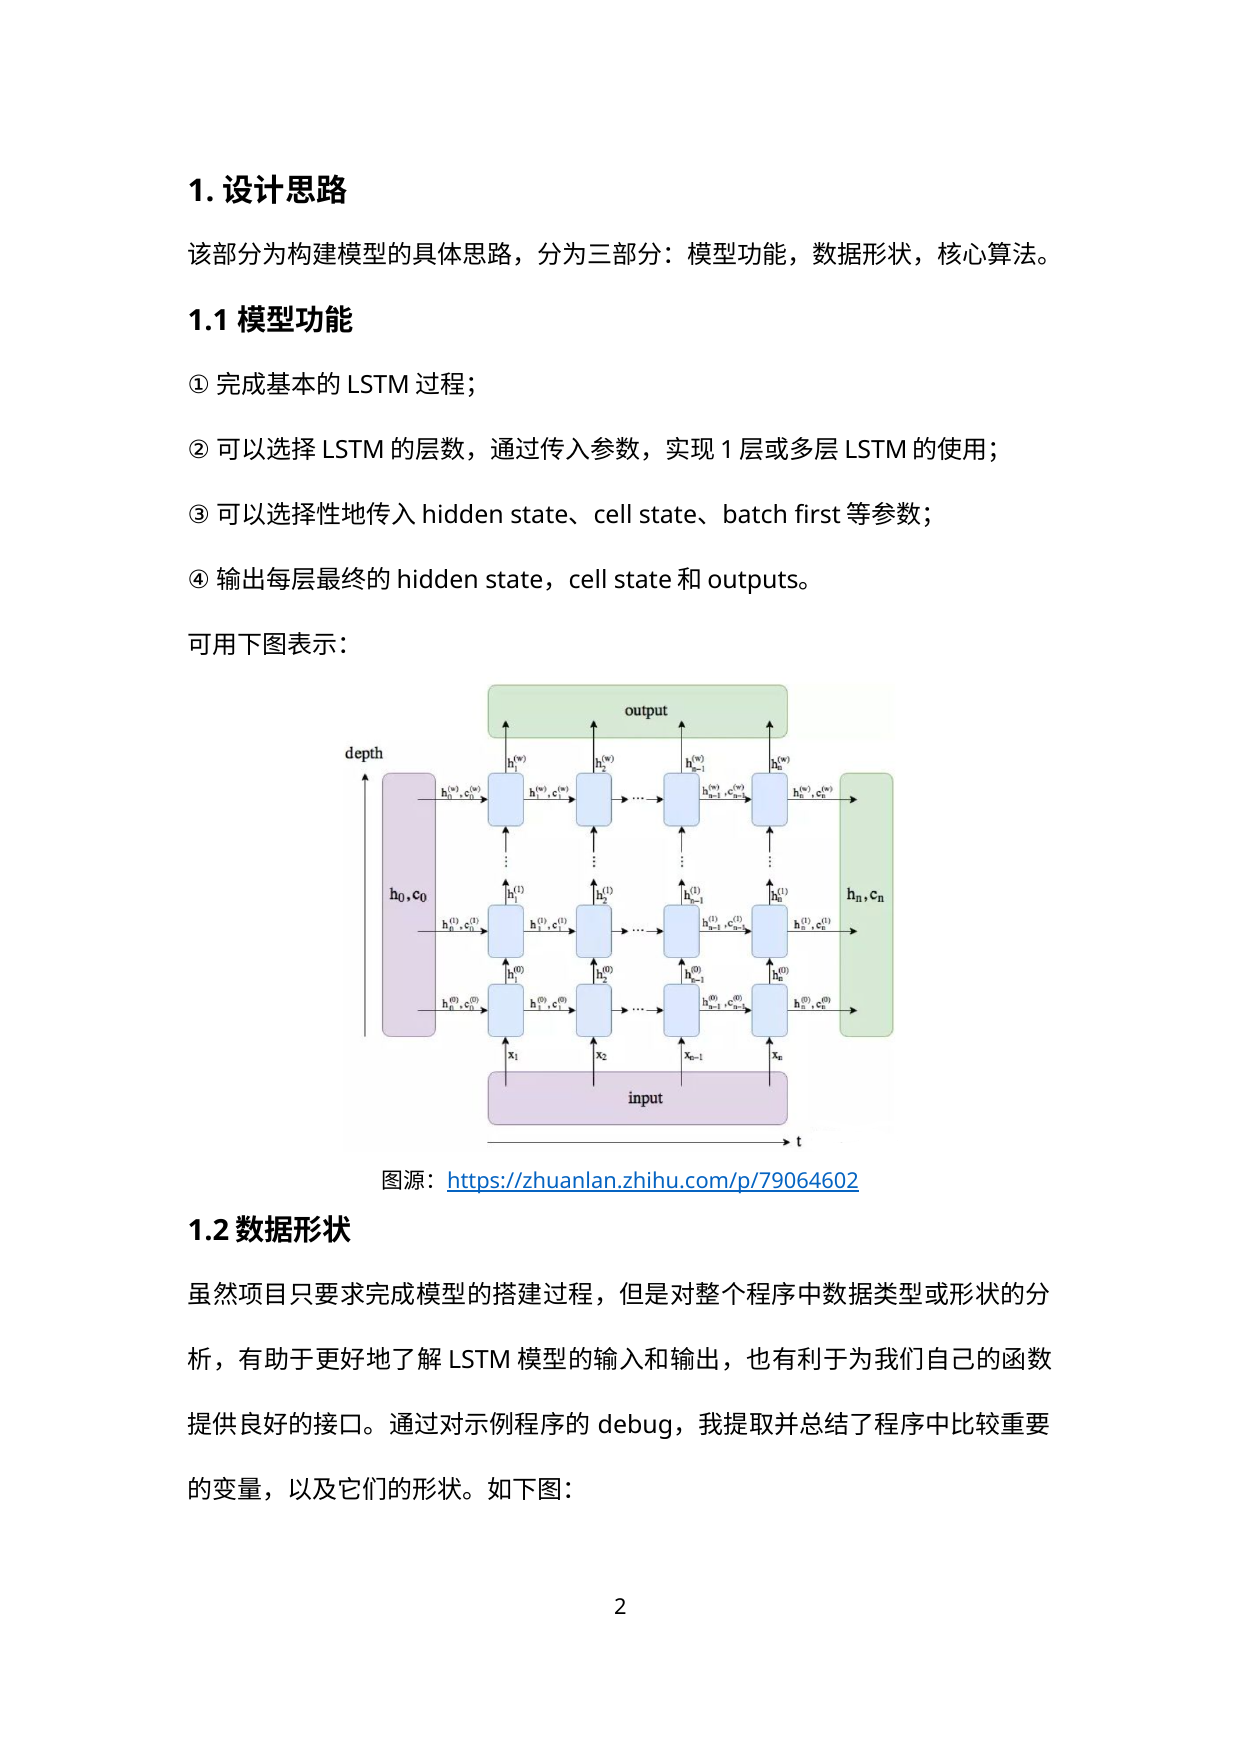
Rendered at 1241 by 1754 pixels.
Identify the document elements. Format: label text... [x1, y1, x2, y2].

text ③ 可以选择性地传入hidden state、cell state、batch first等参数； [187, 481, 1053, 546]
text ① 完成基本的LSTM过程； [187, 351, 1053, 416]
text 可用下图表示： [187, 611, 1053, 676]
text 1.1 模型功能 [187, 286, 1053, 351]
text 图源：https://zhuanlan.zhihu.com/p/79064602 [187, 1163, 1053, 1196]
text 1. 设计思路 [187, 156, 1053, 221]
text 该部分为构建模型的具体思路，分为三部分：模型功能，数据形状，核心算法。 [187, 221, 1053, 286]
text ④ 输出每层最终的hidden state，cell state和outputs。 [187, 546, 1053, 611]
picture [343, 675, 898, 1152]
text 1.2数据形状 [187, 1196, 1053, 1261]
text ② 可以选择LSTM的层数，通过传入参数，实现1层或多层LSTM的使用； [187, 416, 1053, 481]
text 虽然项目只要求完成模型的搭建过程，但是对整个程序中数据类型或形状的分析，有助于更好地了解LSTM模型的输入和输出，也有利于为我们自己的函数提供良好的接口。通过对示例程序的debug，我提取并总结了程序中比较重要的变量，以及它们的形状。如下图： [187, 1261, 1053, 1521]
